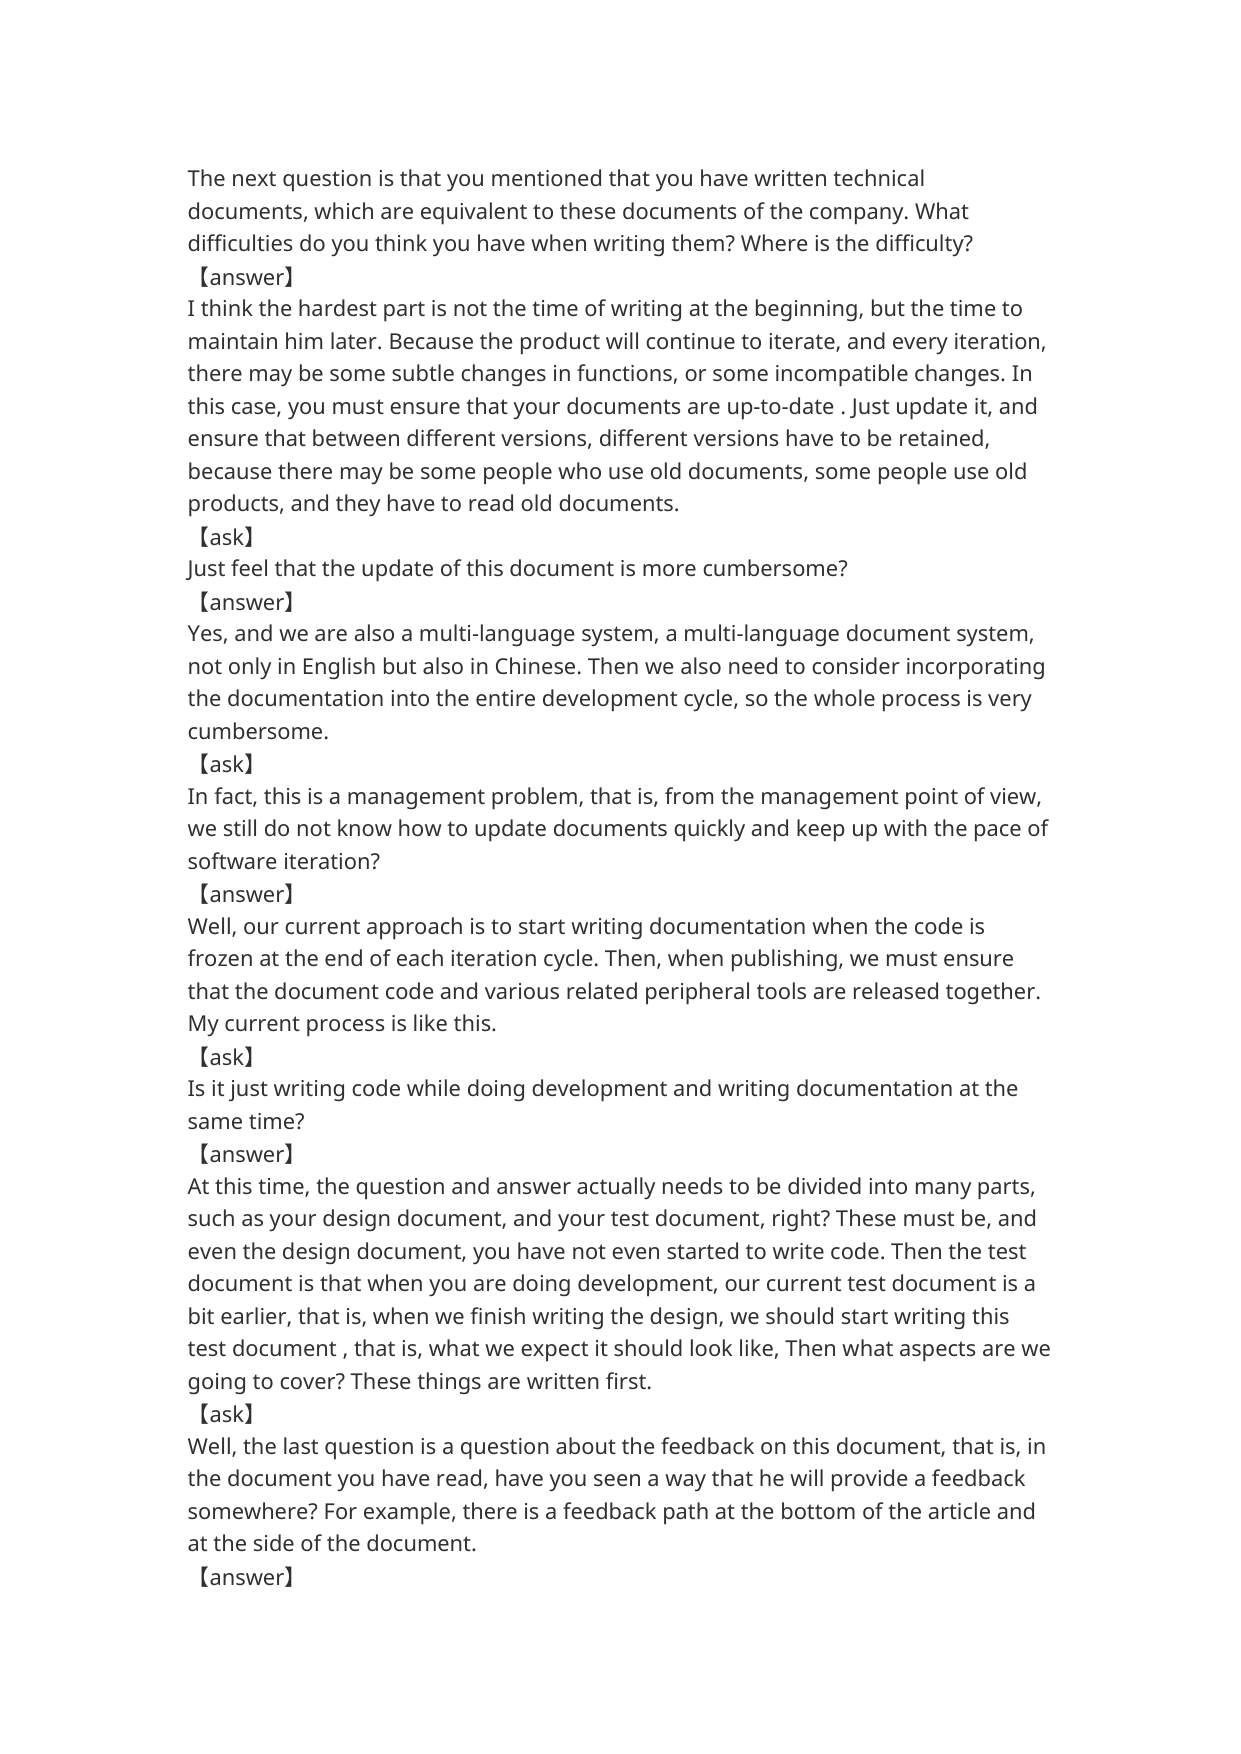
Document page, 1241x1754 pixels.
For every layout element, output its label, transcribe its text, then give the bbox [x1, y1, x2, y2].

text 【ask】 [187, 1039, 1053, 1072]
text 【ask】 [187, 747, 1053, 779]
text 【answer】 [187, 259, 1053, 292]
text At this time, the question and answer actually needs to be divided into many parts, such as your design document, and your test document, right? These must be, and even the design document, you have not even started to write code. Then the test document is that when you are doing development, our current test document is a bit earlier, that is, when we finish writing the design, we should start writing this test document , that is, what we expect it should look like, Then what aspects are we going to cover? These things are written first. [187, 1169, 1053, 1397]
text 【answer】 [187, 877, 1053, 909]
text 【answer】 [187, 1137, 1053, 1169]
text 【ask】 [187, 1397, 1053, 1429]
text In fact, this is a management problem, that is, from the management point of view, we still do not know how to update documents quickly and keep up with the pace of software iteration? [187, 779, 1053, 877]
text Well, our current approach is to start writing documentation when the code is frozen at the end of each iteration cycle. Then, when publishing, we must ensure that the document code and various related peripheral tools are released together. My current process is like this. [187, 909, 1053, 1039]
text 【ask】 [187, 519, 1053, 552]
text Is it just writing code while doing development and writing documentation at the same time? [187, 1072, 1053, 1137]
text Well, the last question is a question about the feedback on this document, that is, in the document you have read, have you seen a way that he will provide a feedback somewhere? For example, there is a feedback path at the bottom of the article and at the side of the document. [187, 1429, 1053, 1559]
text Just feel that the update of this document is more cumbersome? [187, 552, 1053, 584]
text 【answer】 [187, 584, 1053, 617]
text I think the hardest part is not the time of writing at the beginning, but the time to maintain him later. Because the product will continue to iterate, and every iteration, there may be some subtle changes in functions, or some incompatible changes. In this case, you must ensure that your documents are up-to-date . Just update it, and ensure that between different versions, different versions have to be retained, because there may be some people who use old documents, some people use old products, and they have to read old documents. [187, 292, 1053, 519]
text Yes, and we are also a multi-language system, a multi-language document system, not only in English but also in Chinese. Then we also need to consider incorporating the documentation into the entire development cycle, so the whole process is very cumbersome. [187, 617, 1053, 747]
text 【answer】 [187, 1559, 1053, 1592]
text The next question is that you mentioned that you have written technical documents, which are equivalent to these documents of the company. What difficulties do you think you have when writing them? Where is the difficulty? [187, 162, 1053, 259]
